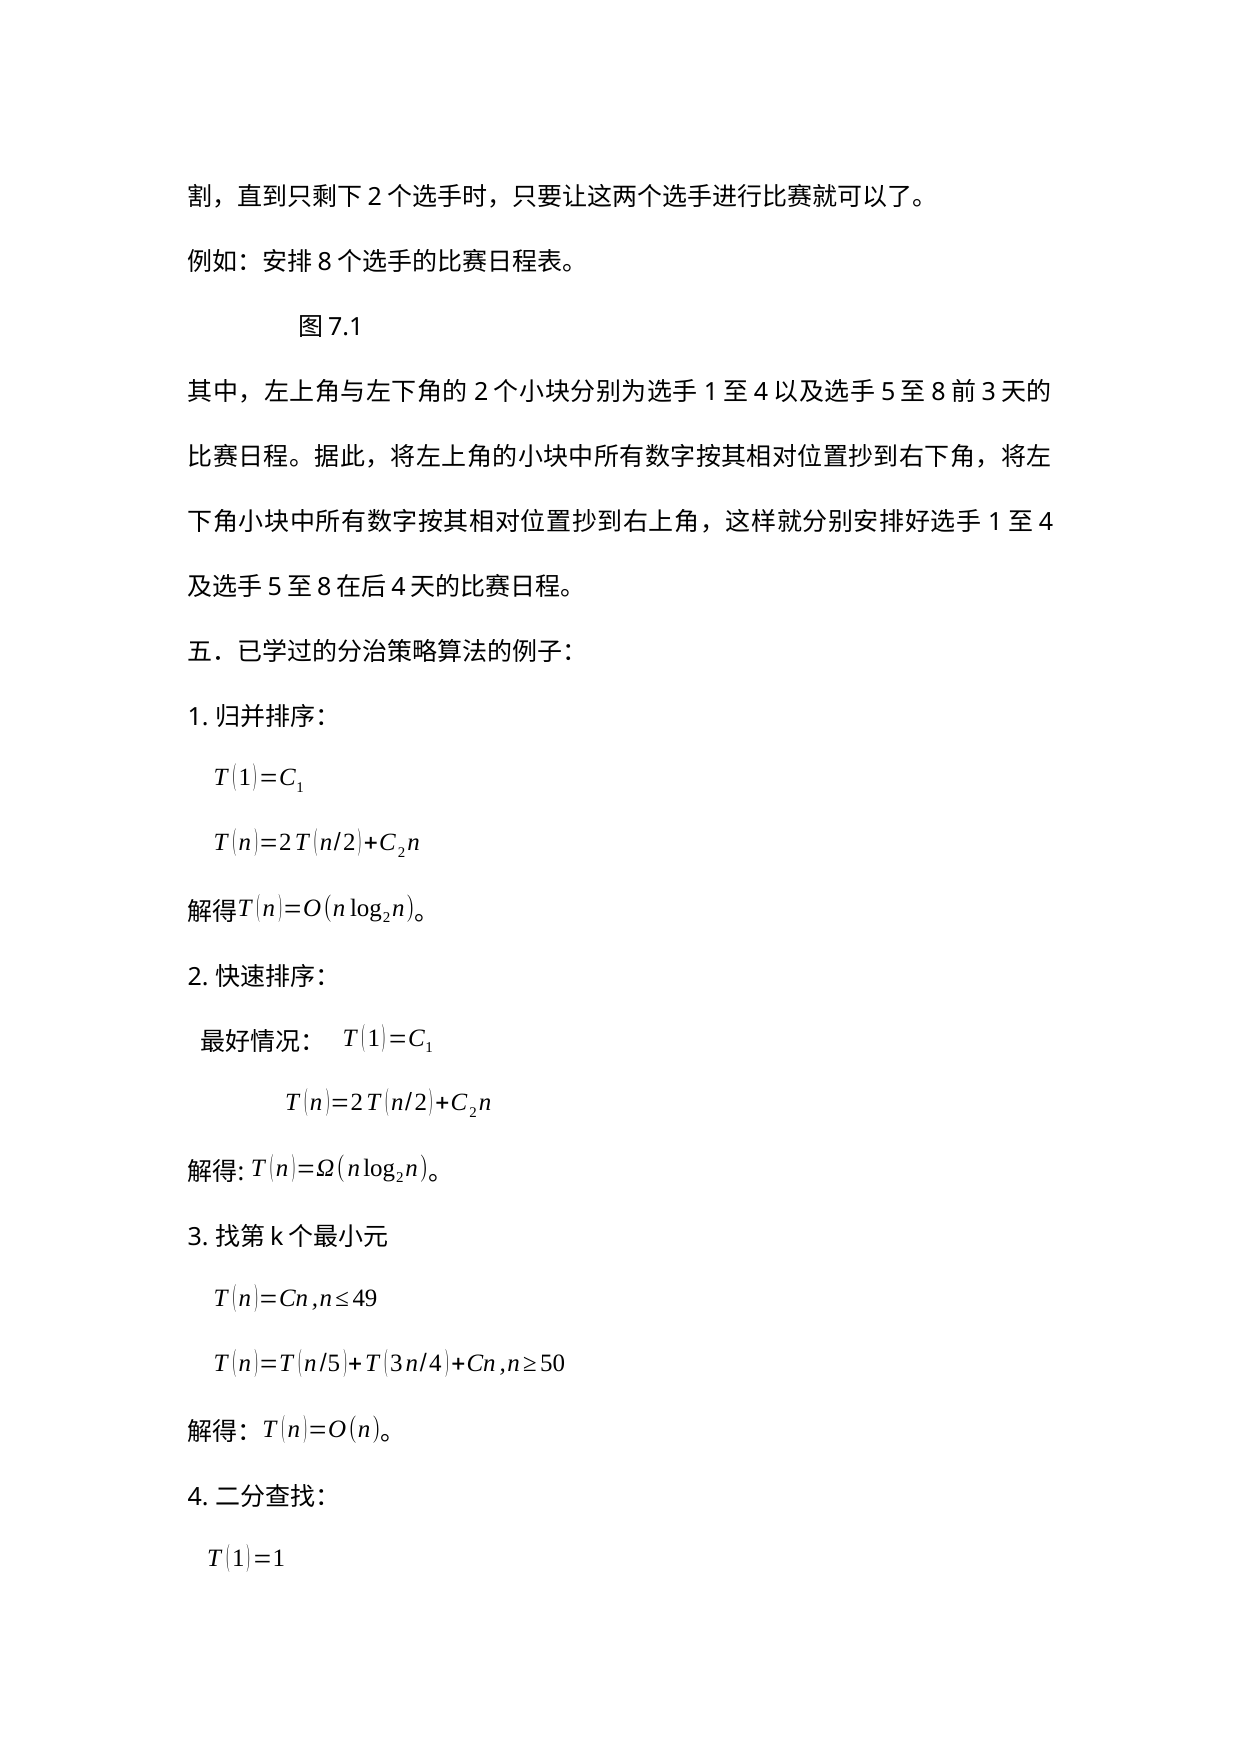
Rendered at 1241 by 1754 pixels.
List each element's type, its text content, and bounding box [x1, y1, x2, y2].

text 例如：安排8个选手的比赛日程表。 [187, 227, 1053, 292]
text 1. 归并排序： [187, 682, 1053, 747]
text 解得：。 [187, 1397, 1053, 1462]
text 解得: 。 [187, 1137, 1053, 1202]
text 4. 二分查找： [187, 1462, 1053, 1527]
text 2. 快速排序： [187, 942, 1053, 1007]
text 其中，左上角与左下角的2个小块分别为选手1至4以及选手5至8前3天的比赛日程。据此，将左上角的小块中所有数字按其相对位置抄到右下角，将左下角小块中所有数字按其相对位置抄到右上角，这样就分别安排好选手1至4及选手5至8在后4天的比赛日程。 [187, 357, 1053, 617]
text 最好情况： [187, 1007, 1053, 1072]
text 五．已学过的分治策略算法的例子： [187, 617, 1053, 682]
text 解得。 [187, 877, 1053, 942]
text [187, 162, 1053, 227]
text 3. 找第k个最小元 [187, 1202, 1053, 1267]
text 图7.1 [187, 292, 1053, 357]
